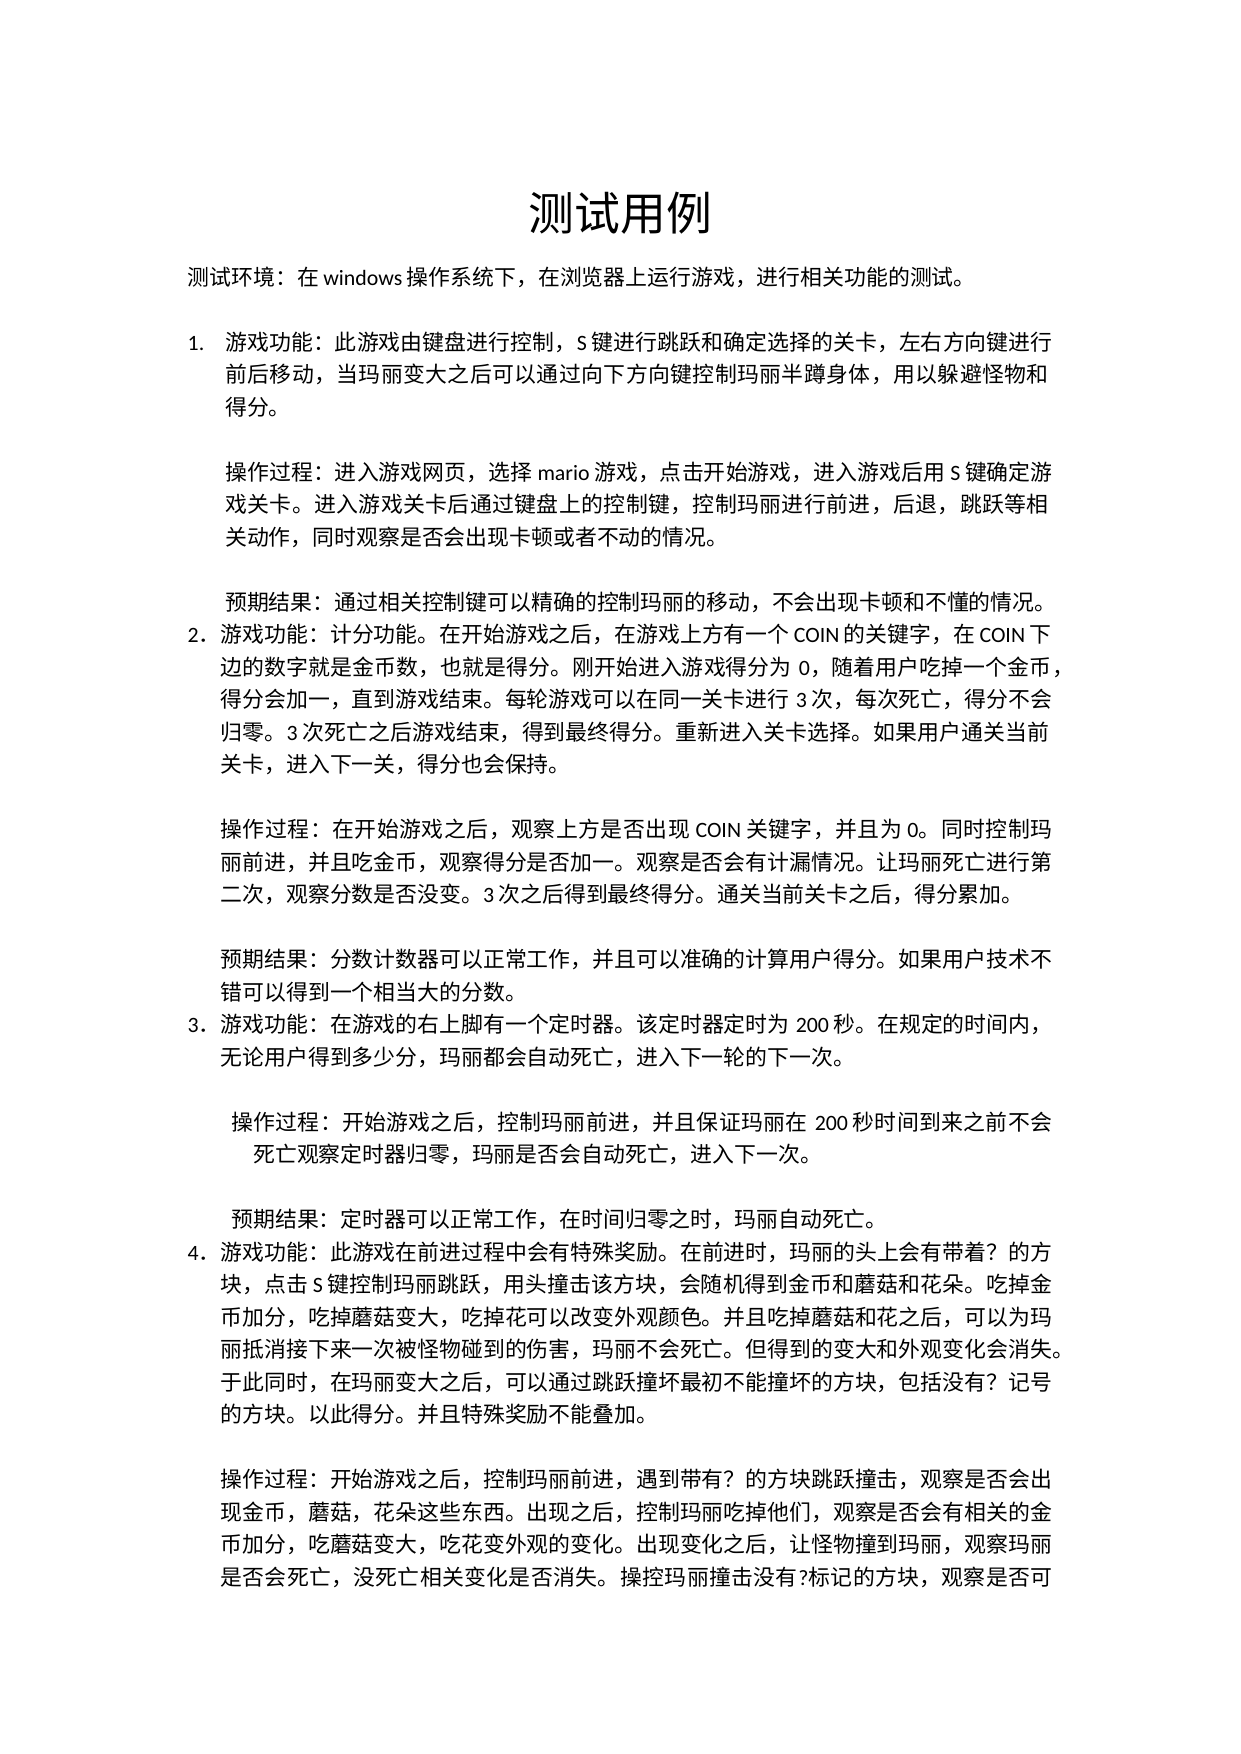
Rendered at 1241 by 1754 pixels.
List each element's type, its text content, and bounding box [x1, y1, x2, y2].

list 游戏功能：此游戏由键盘进行控制，S键进行跳跃和确定选择的关卡，左右方向键进行前后移动，当玛丽变大之后可以通过向下方向键控制玛丽半蹲身体，用以躲避怪物和得分。 [187, 324, 1053, 422]
list 操作过程：进入游戏网页，选择mario游戏，点击开始游戏，进入游戏后用S键确定游戏关卡。进入游戏关卡后通过键盘上的控制键，控制玛丽进行前进，后退，跳跃等相关动作，同时观察是否会出现卡顿或者不动的情况。 [225, 454, 1053, 552]
list 预期结果：通过相关控制键可以精确的控制玛丽的移动，不会出现卡顿和不懂的情况。 [225, 584, 1053, 617]
text 预期结果：定时器可以正常工作，在时间归零之时，玛丽自动死亡。 [187, 1202, 1053, 1234]
text 2．游戏功能：计分功能。在开始游戏之后，在游戏上方有一个COIN的关键字，在COIN下 [187, 617, 1053, 649]
text 4．游戏功能：此游戏在前进过程中会有特殊奖励。在前进时，玛丽的头上会有带着？的方块，点击S键控制玛丽跳跃，用头撞击该方块，会随机得到金币和蘑菇和花朵。吃掉金币加分，吃掉蘑菇变大，吃掉花可以改变外观颜色。并且吃掉蘑菇和花之后，可以为玛丽抵消接下来一次被怪物碰到的伤害，玛丽不会死亡。但得到的变大和外观变化会消失。于此同时，在玛丽变大之后，可以通过跳跃撞坏最初不能撞坏的方块，包括没有？记号的方块。以此得分。并且特殊奖励不能叠加。 [187, 1234, 1053, 1429]
text 操作过程：开始游戏之后，控制玛丽前进，并且保证玛丽在200秒时间到来之前不会死亡观察定时器归零，玛丽是否会自动死亡，进入下一次。 [231, 1104, 1053, 1169]
text 预期结果：分数计数器可以正常工作，并且可以准确的计算用户得分。如果用户技术不错可以得到一个相当大的分数。 [220, 942, 1053, 1007]
text 测试用例 [187, 162, 1053, 259]
text 测试环境：在windows操作系统下，在浏览器上运行游戏，进行相关功能的测试。 [187, 259, 1053, 292]
text 3．游戏功能：在游戏的右上脚有一个定时器。该定时器定时为200秒。在规定的时间内，无论用户得到多少分，玛丽都会自动死亡，进入下一轮的下一次。 [187, 1007, 1053, 1072]
text 操作过程：在开始游戏之后，观察上方是否出现COIN关键字，并且为0。同时控制玛丽前进，并且吃金币，观察得分是否加一。观察是否会有计漏情况。让玛丽死亡进行第二次，观察分数是否没变。3次之后得到最终得分。通关当前关卡之后，得分累加。 [220, 812, 1053, 909]
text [220, 1462, 1053, 1592]
text 边的数字就是金币数，也就是得分。刚开始进入游戏得分为0，随着用户吃掉一个金币，得分会加一，直到游戏结束。每轮游戏可以在同一关卡进行3次，每次死亡，得分不会归零。3次死亡之后游戏结束，得到最终得分。重新进入关卡选择。如果用户通关当前关卡，进入下一关，得分也会保持。 [220, 649, 1053, 779]
